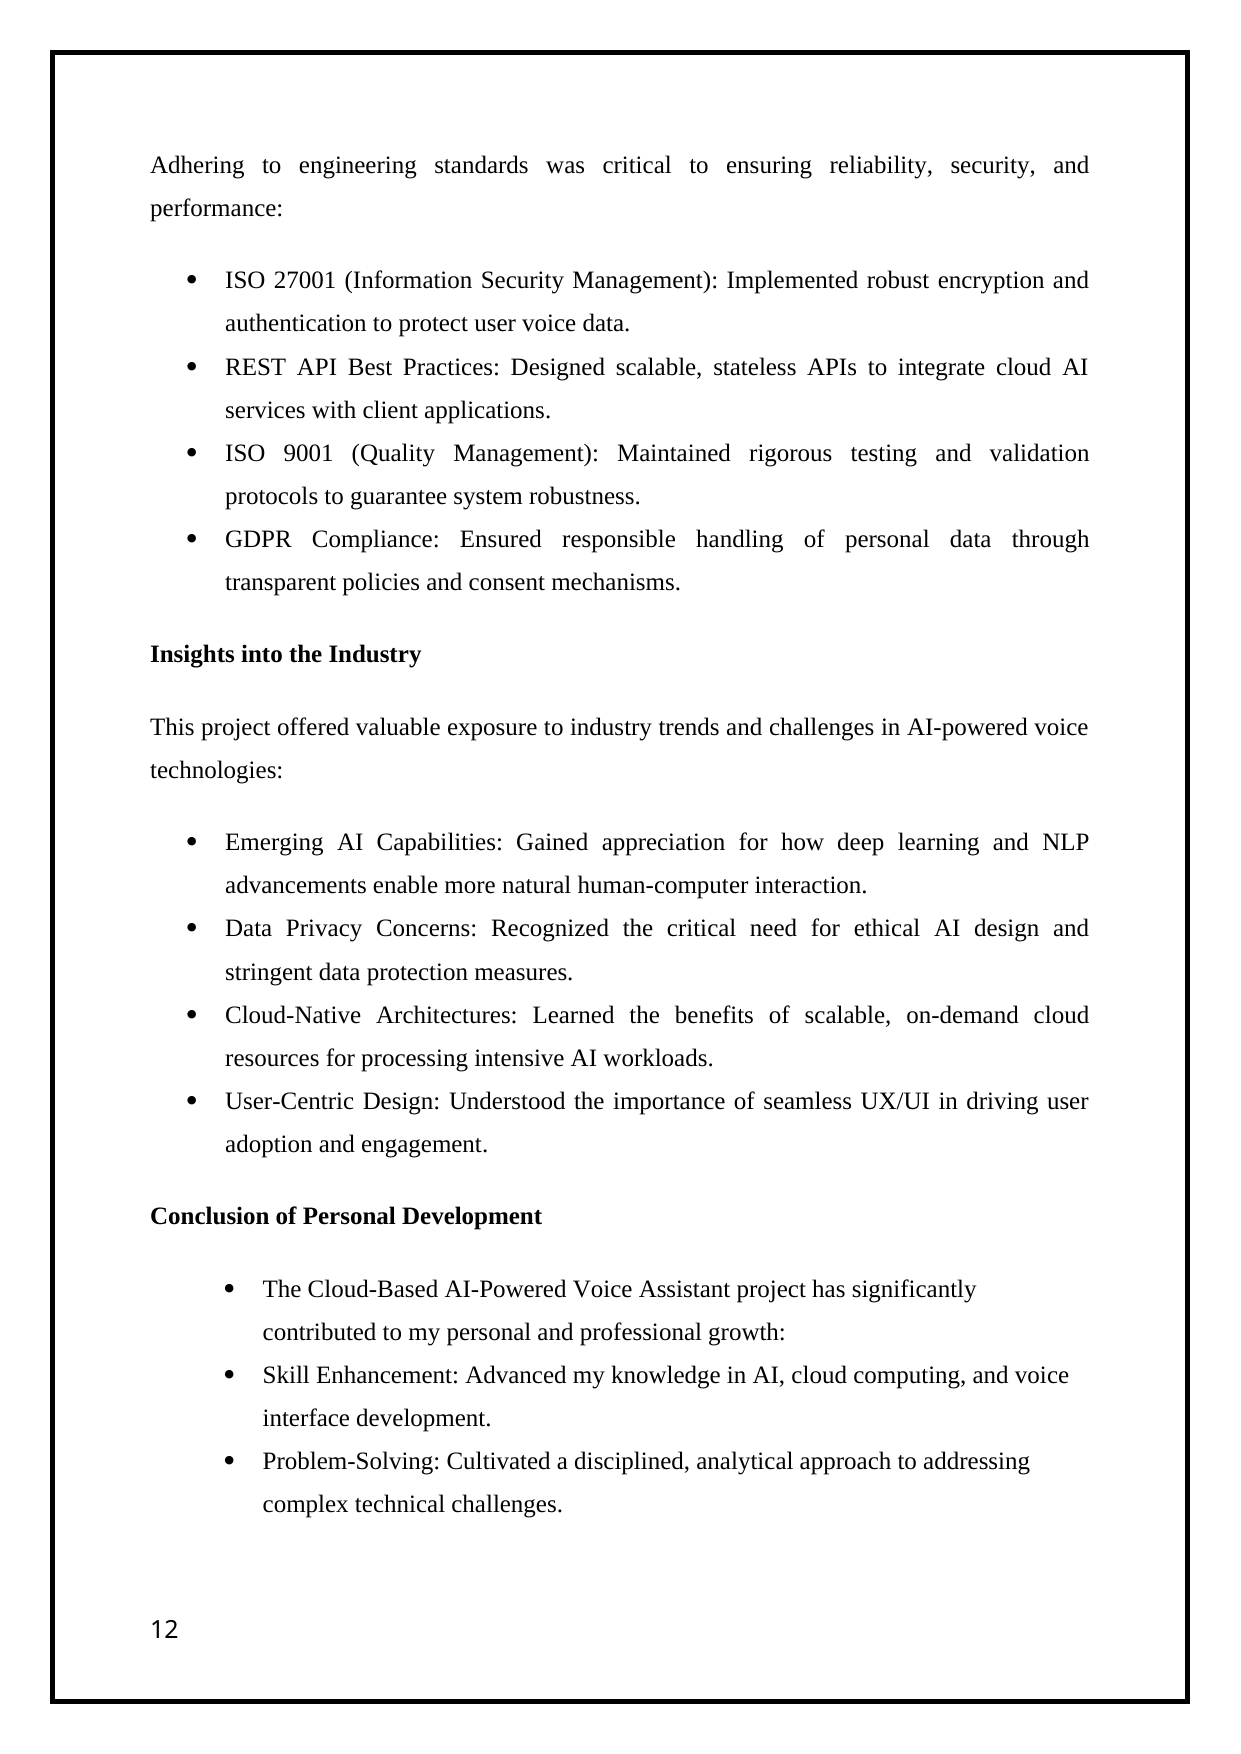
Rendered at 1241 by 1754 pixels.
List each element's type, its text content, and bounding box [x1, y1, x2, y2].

list REST API Best Practices: Designed scalable, stateless APIs to integrate cloud AI services with client applications. [187, 352, 1090, 423]
list User-Centric Design: Understood the importance of seamless UX/UI in driving user adoption and engagement. [187, 1086, 1090, 1158]
list Cloud-Native Architectures: Learned the benefits of scalable, on-demand cloud resources for processing intensive AI workloads. [187, 1000, 1090, 1072]
text Adhering to engineering standards was critical to ensuring reliability, security, and performance: [150, 150, 1090, 222]
list GDPR Compliance: Ensured responsible handling of personal data through transparent policies and consent mechanisms. [187, 524, 1090, 596]
text Conclusion of Personal Development [150, 1201, 1090, 1230]
list Problem-Solving: Cultivated a disciplined, analytical approach to addressing complex technical challenges. [225, 1446, 1090, 1518]
list Skill Enhancement: Advanced my knowledge in AI, cloud computing, and voice interface development. [225, 1360, 1090, 1432]
list Data Privacy Concerns: Recognized the critical need for ethical AI design and stringent data protection measures. [187, 913, 1090, 985]
text This project offered valuable exposure to industry trends and challenges in AI-powered voice technologies: [150, 712, 1090, 784]
list ISO 9001 (Quality Management): Maintained rigorous testing and validation protocols to guarantee system robustness. [187, 438, 1090, 510]
list ISO 27001 (Information Security Management): Implemented robust encryption and authentication to protect user voice data. [187, 265, 1090, 337]
list The Cloud-Based AI-Powered Voice Assistant project has significantly contributed to my personal and professional growth: [225, 1274, 1090, 1346]
text Insights into the Industry [150, 639, 1090, 668]
list Emerging AI Capabilities: Gained appreciation for how deep learning and NLP advancements enable more natural human-computer interaction. [187, 827, 1090, 899]
